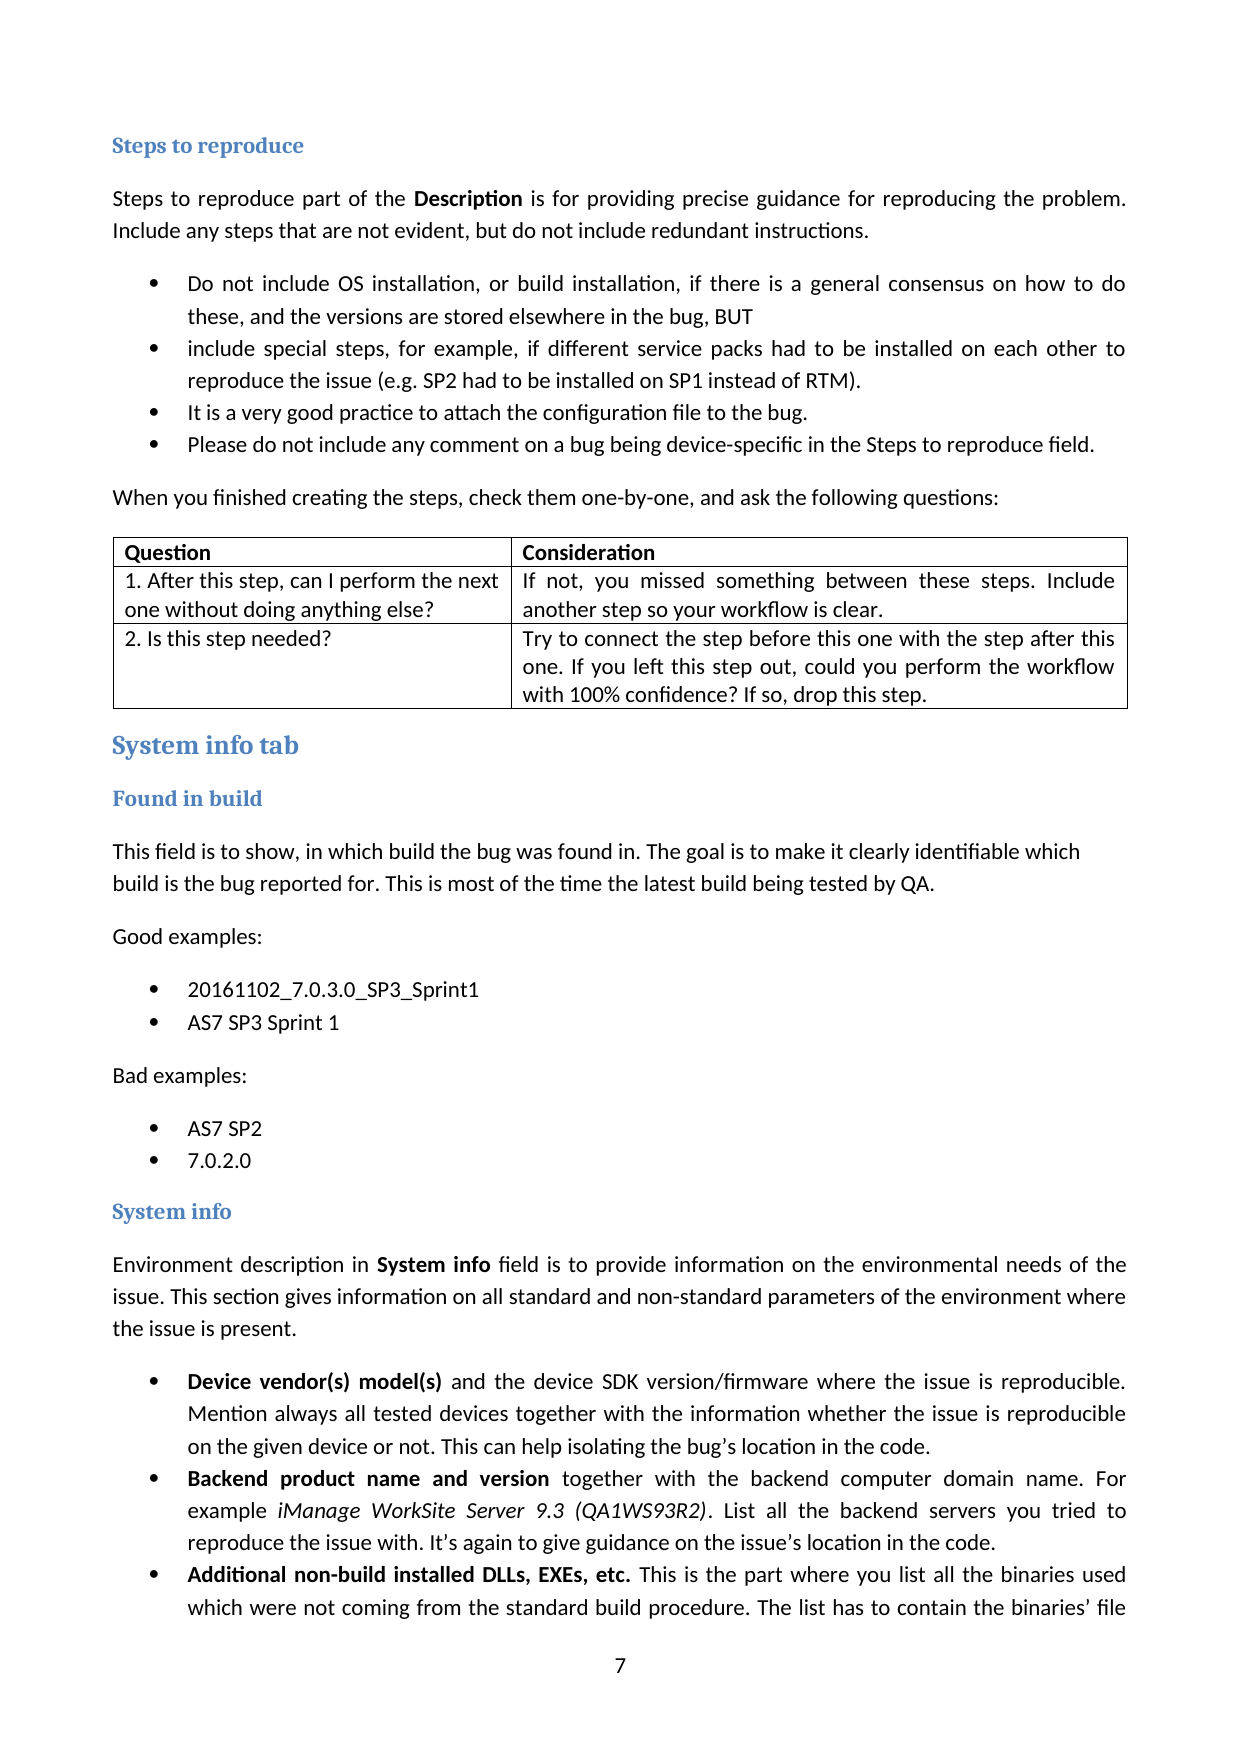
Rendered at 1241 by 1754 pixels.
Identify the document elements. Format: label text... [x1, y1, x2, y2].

list AS7 SP3 Sprint 1 [150, 1008, 1128, 1036]
list Do not include OS installation, or build installation, if there is a general consensus on how to do these, and the versions are stored elsewhere in the bug, BUT [150, 269, 1128, 330]
subtitle System info tab [112, 730, 1128, 761]
list It is a very good practice to attach the configuration file to the bug. [150, 398, 1128, 426]
text This field is to show, in which build the bug was found in. The goal is to make it clearly identifiable which build is the bug reported for. This is most of the time the latest build being tested by QA. [112, 837, 1128, 897]
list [150, 1561, 1128, 1621]
list Device vendor(s) model(s) and the device SDK version/firmware where the issue is reproducible. Mention always all tested devices together with the information whether the issue is reproducible on the given device or not. This can help isolating the bug’s location in the code. [150, 1367, 1128, 1460]
table_cell If not, you missed something between these steps. Include another step so your workflow is clear. [512, 567, 1127, 623]
subtitle Found in build [112, 786, 1128, 813]
text When you finished creating the steps, check them one-by-one, and ask the following questions: [112, 483, 1128, 512]
list 7.0.2.0 [150, 1146, 1128, 1174]
list 20161102_7.0.3.0_SP3_Sprint1 [150, 976, 1128, 1003]
text Good examples: [112, 922, 1128, 951]
subtitle System info [112, 1199, 1128, 1225]
table_cell Try to connect the step before this one with the step after this one. If you left this step out, could you perform the workflow with 100% confidence? If so, drop this step. [512, 624, 1127, 708]
table_header Question [114, 538, 511, 566]
list include special steps, for example, if different service packs had to be installed on each other to reproduce the issue (e.g. SP2 had to be installed on SP1 instead of RTM). [150, 334, 1128, 394]
text Environment description in System info field is to provide information on the environmental needs of the issue. This section gives information on all standard and non-standard parameters of the environment where the issue is present. [112, 1250, 1128, 1342]
table_header Consideration [512, 538, 1127, 566]
table_cell 1. After this step, can I perform the next one without doing anything else? [114, 567, 511, 623]
list Backend product name and version together with the backend computer domain name. For example iManage WorkSite Server 9.3 (QA1WS93R2). List all the backend servers you tried to reproduce the issue with. It’s again to give guidance on the issue’s location in the code. [150, 1464, 1128, 1556]
text Bad examples: [112, 1061, 1128, 1089]
text Steps to reproduce part of the Description is for providing precise guidance for reproducing the problem. Include any steps that are not evident, but do not include redundant instructions. [112, 184, 1128, 244]
subtitle Steps to reproduce [112, 133, 1128, 160]
list AS7 SP2 [150, 1114, 1128, 1142]
list Please do not include any comment on a bug being device-specific in the Steps to reproduce field. [150, 431, 1128, 458]
table_cell 2. Is this step needed? [114, 624, 511, 708]
